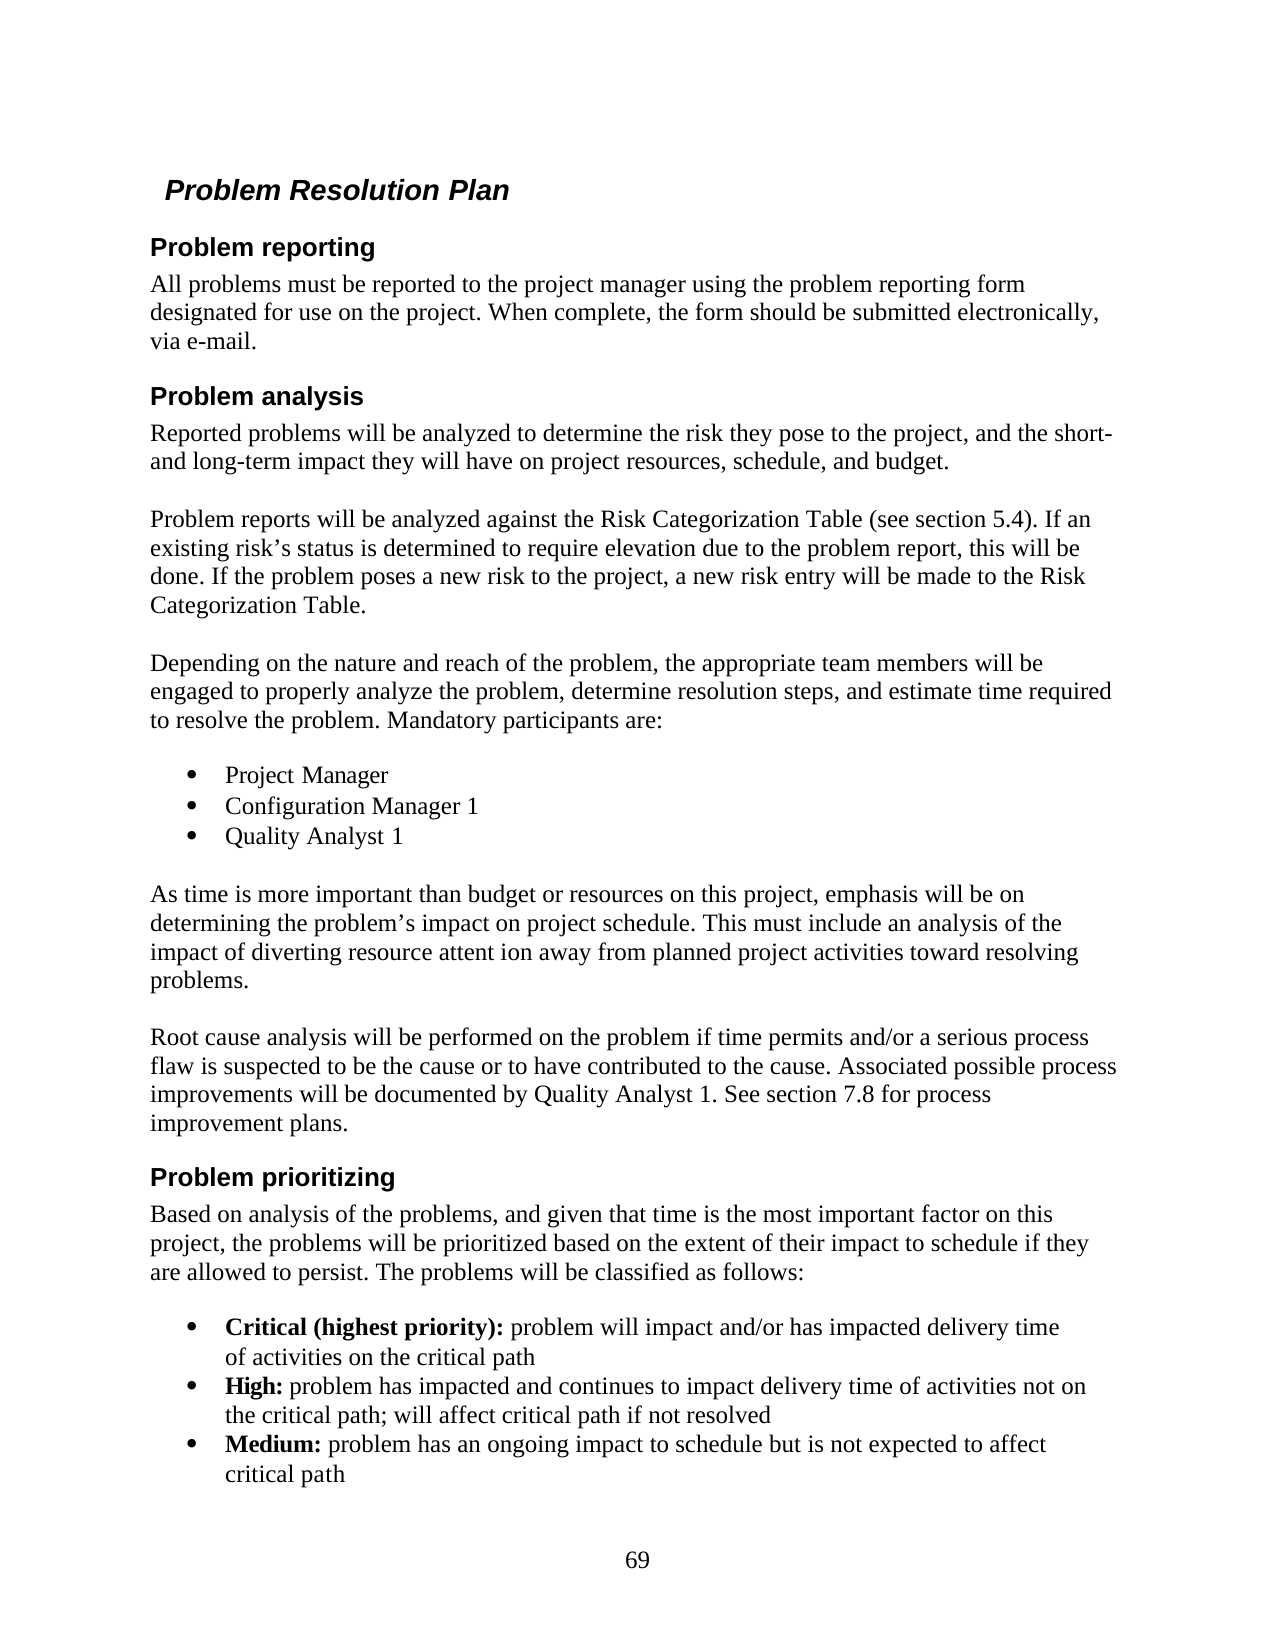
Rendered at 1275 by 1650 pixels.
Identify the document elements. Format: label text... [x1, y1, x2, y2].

text the critical path; will affect critical path if not resolved [225, 1401, 1133, 1429]
list Quality Analyst 1 [187, 820, 1133, 850]
text Root cause analysis will be performed on the problem if time permits and/or a serious process flaw is suspected to be the cause or to have contributed to the cause. Associated possible process improvements will be documented by Quality Analyst 1. See section 7.8 for process improvement plans. [150, 1022, 1123, 1137]
text All problems must be reported to the project manager using the problem reporting form designated for use on the project. When complete, the form should be submitted electronically, via e-mail. [150, 269, 1123, 355]
list Configuration Manager 1 [187, 790, 1133, 820]
text Based on analysis of the problems, and given that time is the most important factor on this project, the problems will be prioritized based on the extent of their impact to schedule if they are allowed to persist. The problems will be classified as follows: [150, 1199, 1118, 1285]
list Medium: problem has an ongoing impact to schedule but is not expected to affect critical path [187, 1429, 1120, 1488]
subtitle Problem reporting [150, 232, 1133, 262]
subtitle Problem analysis [150, 381, 1133, 411]
subtitle Problem prioritizing [150, 1162, 1133, 1192]
text Depending on the nature and reach of the problem, the appropriate team members will be engaged to properly analyze the problem, determine resolution steps, and estimate time required to resolve the problem. Mandatory participants are: [150, 648, 1123, 734]
list Project Manager [187, 761, 1133, 789]
text As time is more important than budget or resources on this project, emphasis will be on determining the problem’s impact on project schedule. This must include an analysis of the impact of diverting resource attent ion away from planned project activities toward resolving problems. [150, 879, 1081, 994]
list High: problem has impacted and continues to impact delivery time of activities not on [187, 1371, 1133, 1400]
text Problem reports will be analyzed against the Risk Categorization Table (see section 5.4). If an existing risk’s status is determined to require elevation due to the problem report, this will be done. If the problem poses a new risk to the project, a new risk entry will be made to the Risk Categorization Table. [150, 504, 1123, 619]
list Critical (highest priority): problem will impact and/or has impacted delivery time of activities on the critical path [187, 1312, 1086, 1370]
subtitle Problem Resolution Plan [150, 173, 1133, 206]
text Reported problems will be analyzed to determine the risk they pose to the project, and the short- and long-term impact they will have on project resources, schedule, and budget. [150, 418, 1133, 475]
